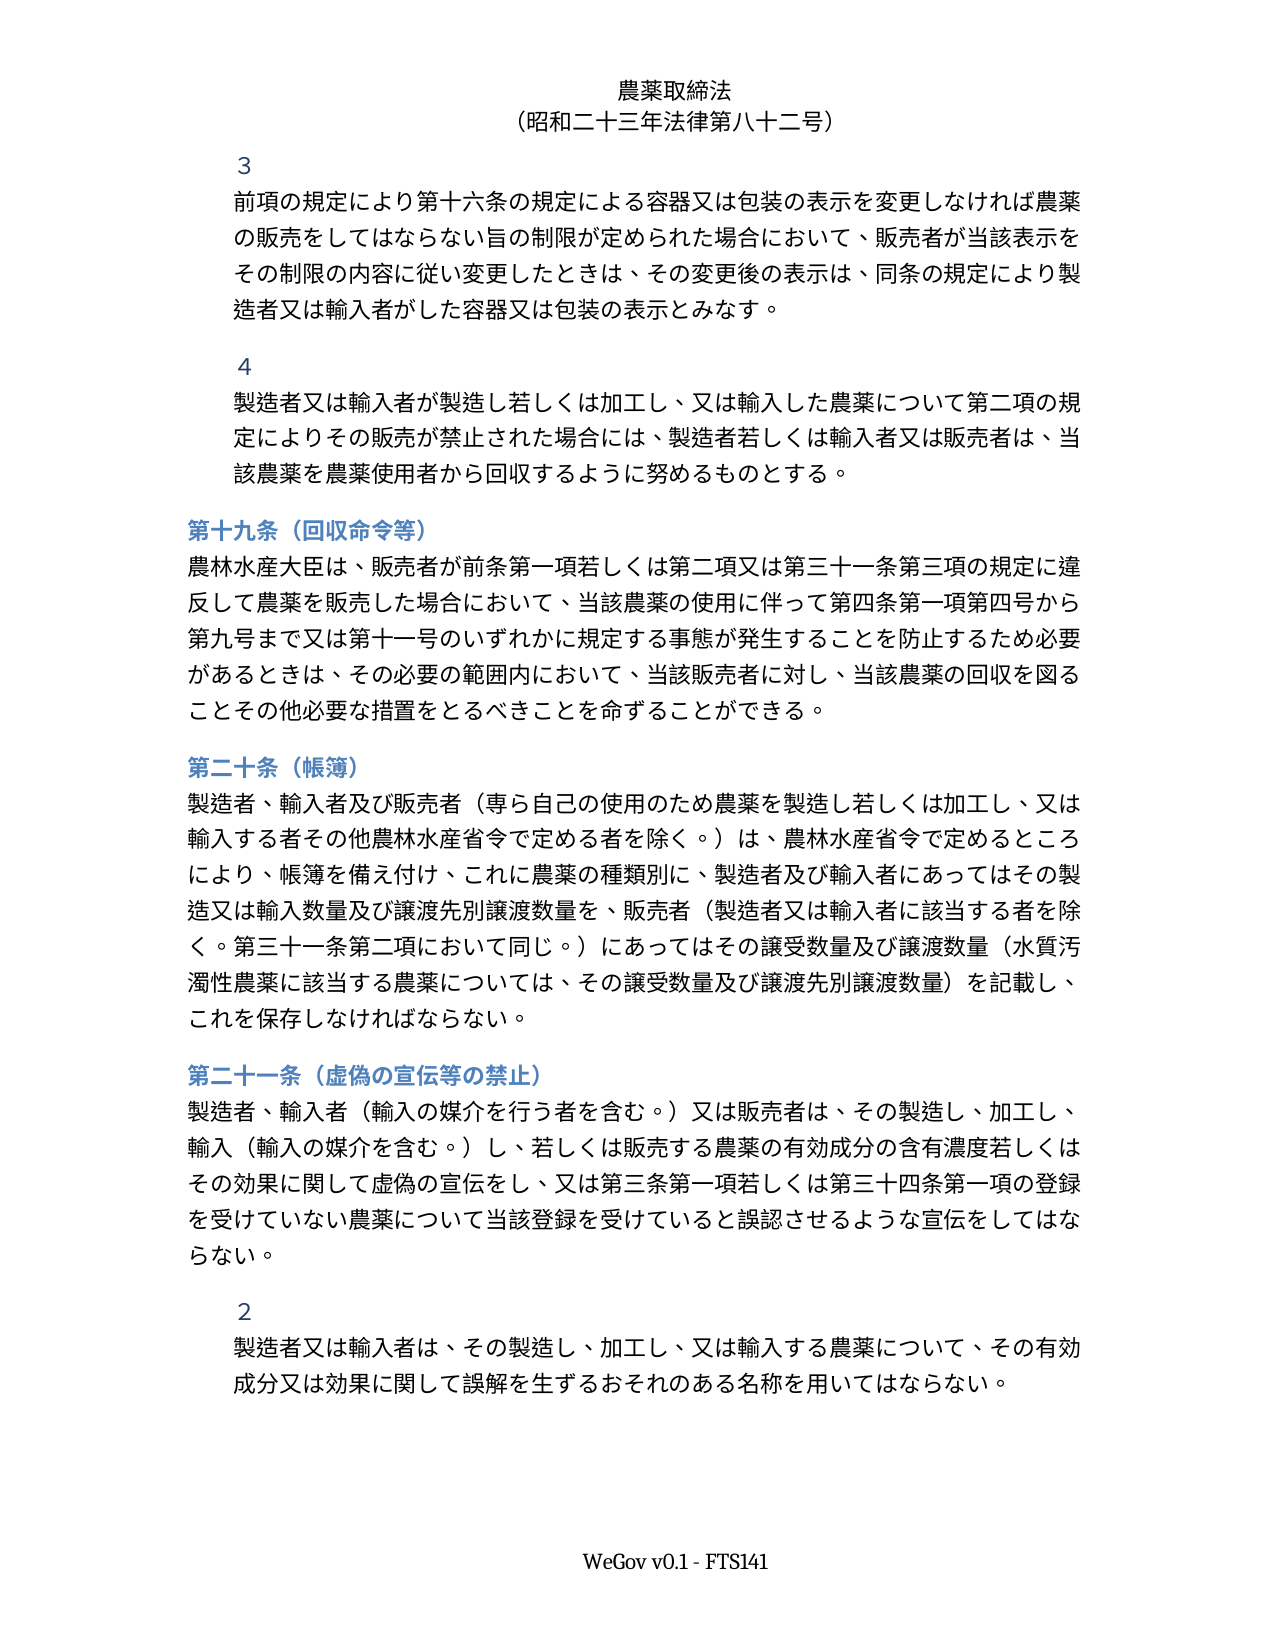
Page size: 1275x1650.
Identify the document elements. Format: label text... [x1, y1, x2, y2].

subtitle ２ [233, 1296, 1087, 1328]
text 前項の規定により第十六条の規定による容器又は包装の表示を変更しなければ農薬の販売をしてはならない旨の制限が定められた場合において、販売者が当該表示をその制限の内容に従い変更したときは、その変更後の表示は、同条の規定により製造者又は輸入者がした容器又は包装の表示とみなす。 [233, 186, 1087, 325]
text 製造者又は輸入者は、その製造し、加工し、又は輸入する農薬について、その有効成分又は効果に関して誤解を生ずるおそれのある名称を用いてはならない。 [233, 1332, 1087, 1399]
text 製造者、輸入者及び販売者（専ら自己の使用のため農薬を製造し若しくは加工し、又は輸入する者その他農林水産省令で定める者を除く。）は、農林水産省令で定めるところにより、帳簿を備え付け、これに農薬の種類別に、製造者及び輸入者にあってはその製造又は輸入数量及び譲渡先別譲渡数量を、販売者（製造者又は輸入者に該当する者を除く。第三十一条第二項において同じ。）にあってはその譲受数量及び譲渡数量（水質汚濁性農薬に該当する農薬については、その譲受数量及び譲渡先別譲渡数量）を記載し、これを保存しなければならない。 [187, 787, 1087, 1034]
subtitle ３ [233, 150, 1087, 181]
subtitle ４ [233, 351, 1087, 382]
text 農林水産大臣は、販売者が前条第一項若しくは第二項又は第三十一条第三項の規定に違反して農薬を販売した場合において、当該農薬の使用に伴って第四条第一項第四号から第九号まで又は第十一号のいずれかに規定する事態が発生することを防止するため必要があるときは、その必要の範囲内において、当該販売者に対し、当該農薬の回収を図ることその他必要な措置をとるべきことを命ずることができる。 [187, 551, 1087, 726]
subtitle 第二十一条（虚偽の宣伝等の禁止） [187, 1060, 1087, 1091]
subtitle 第十九条（回収命令等） [187, 515, 1087, 546]
text 製造者、輸入者（輸入の媒介を行う者を含む。）又は販売者は、その製造し、加工し、輸入（輸入の媒介を含む。）し、若しくは販売する農薬の有効成分の含有濃度若しくはその効果に関して虚偽の宣伝をし、又は第三条第一項若しくは第三十四条第一項の登録を受けていない農薬について当該登録を受けていると誤認させるような宣伝をしてはならない。 [187, 1096, 1087, 1271]
subtitle 第二十条（帳簿） [187, 752, 1087, 783]
text 製造者又は輸入者が製造し若しくは加工し、又は輸入した農薬について第二項の規定によりその販売が禁止された場合には、製造者若しくは輸入者又は販売者は、当該農薬を農薬使用者から回収するように努めるものとする。 [233, 386, 1087, 489]
